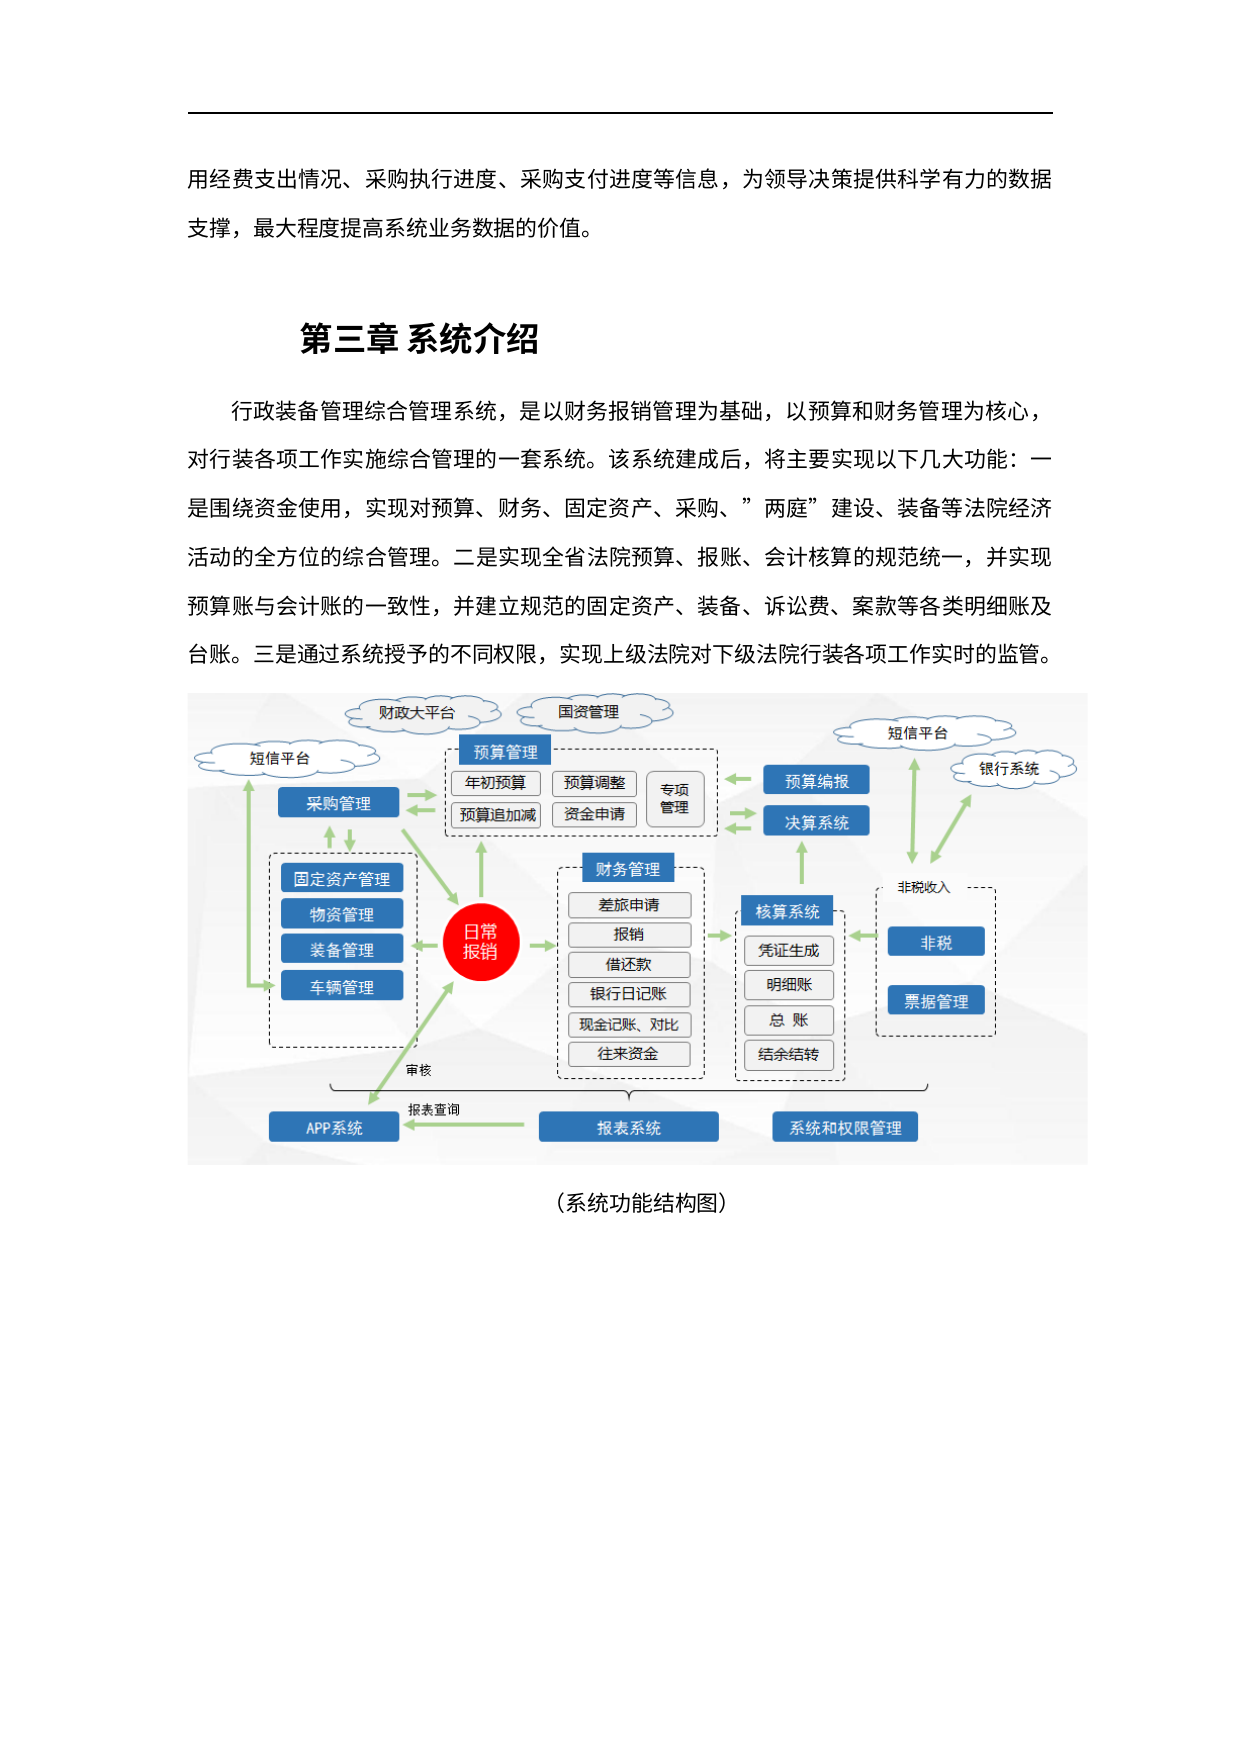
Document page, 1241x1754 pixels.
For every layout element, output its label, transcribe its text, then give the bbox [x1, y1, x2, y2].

text 行政装备管理综合管理系统，是以财务报销管理为基础，以预算和财务管理为核心，对行装各项工作实施综合管理的一套系统。该系统建成后，将主要实现以下几大功能：一是围绕资金使用，实现对预算、财务、固定资产、采购、”两庭”建设、装备等法院经济活动的全方位的综合管理。二是实现全省法院预算、报账、会计核算的规范统一，并实现预算账与会计账的一致性，并建立规范的固定资产、装备、诉讼费、案款等各类明细账及台账。三是通过系统授予的不同权限，实现上级法院对下级法院行装各项工作实时的监管。 [187, 393, 1053, 669]
picture [187, 693, 1088, 1165]
text （系统功能结构图） [187, 1185, 1053, 1218]
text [187, 162, 1053, 243]
subtitle 系统介绍 [232, 304, 1053, 369]
